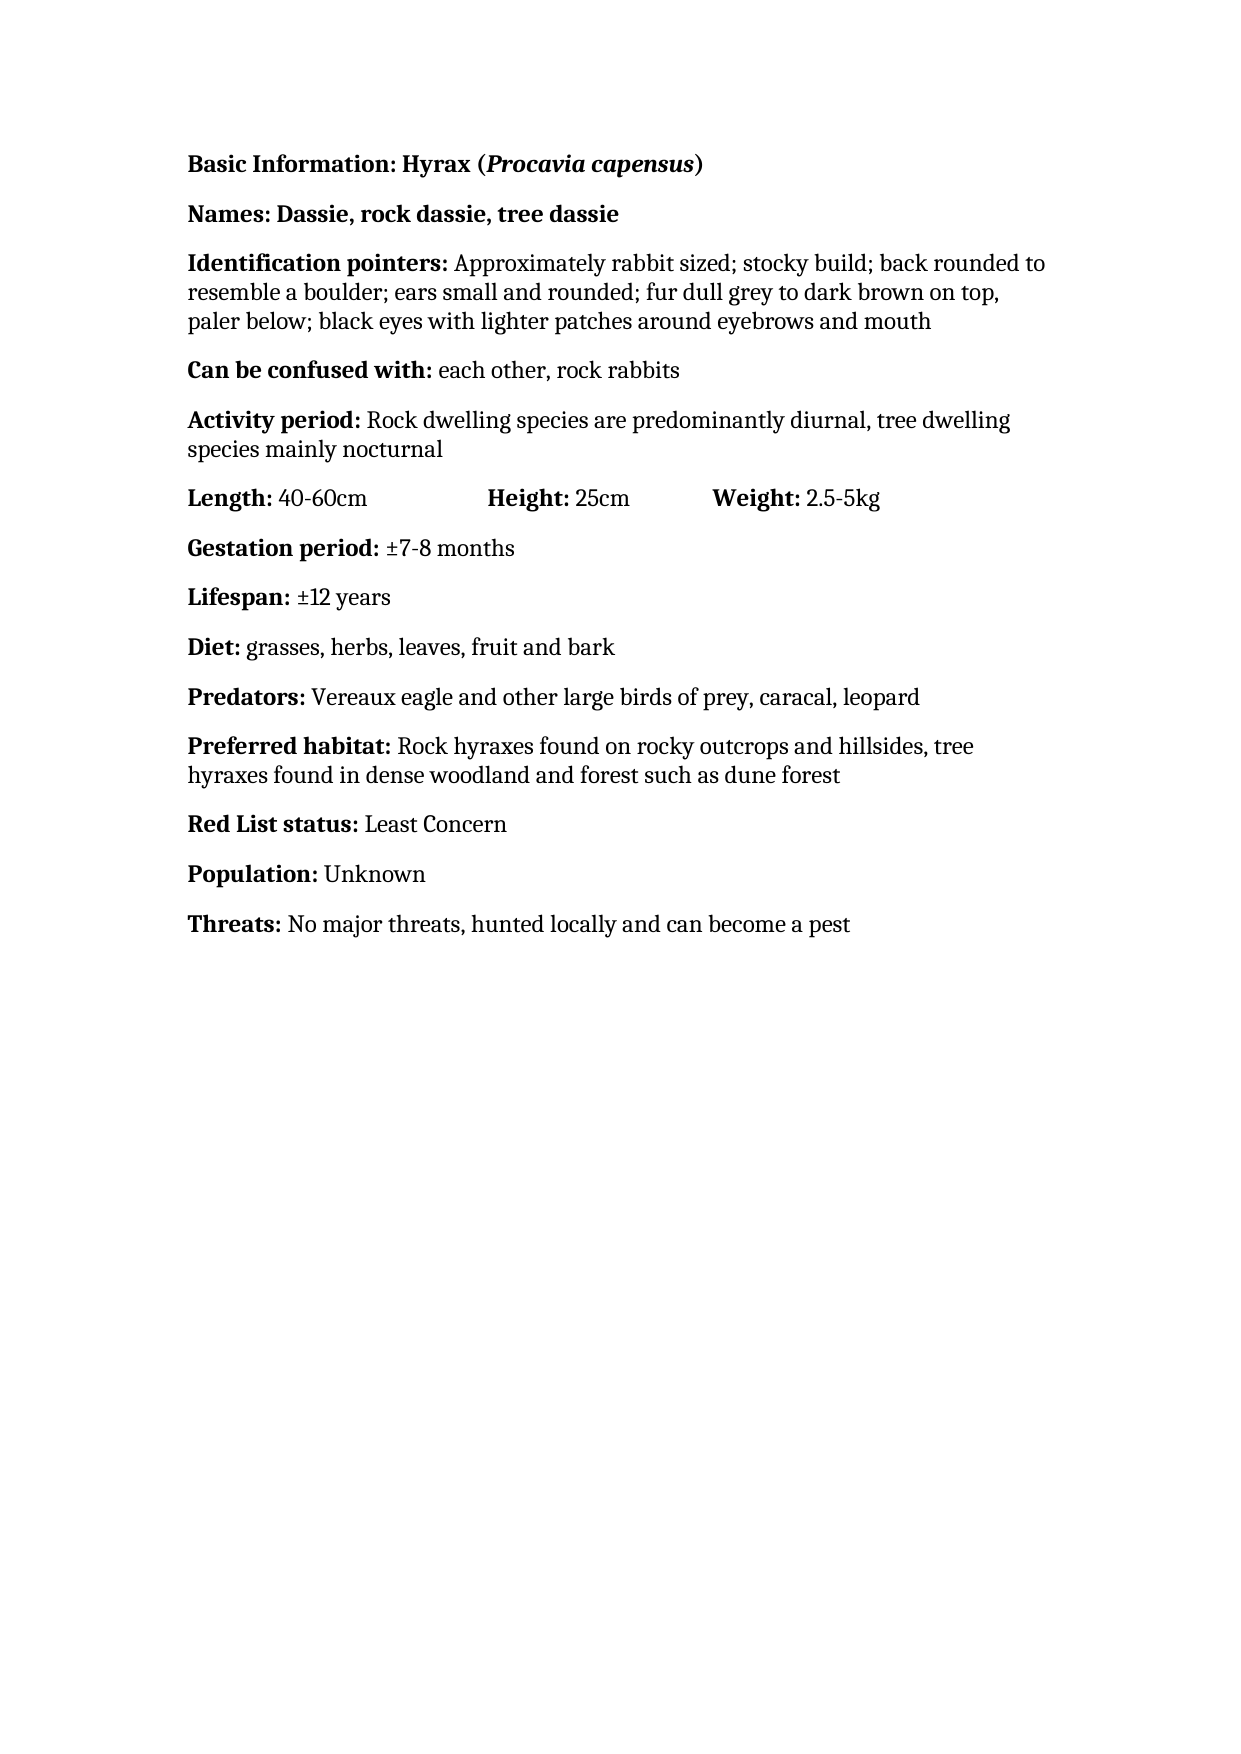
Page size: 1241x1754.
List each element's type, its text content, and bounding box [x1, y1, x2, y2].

text Gestation period: ±7-8 months [187, 534, 1053, 562]
text Identification pointers: Approximately rabbit sized; stocky build; back rounded to resemble a boulder; ears small and rounded; fur dull grey to dark brown on top, paler below; black eyes with lighter patches around eyebrows and mouth [187, 249, 1053, 335]
text Basic Information: Hyrax (Procavia capensus) [187, 150, 1053, 179]
text Population: Unknown [187, 860, 1053, 889]
text Length: 40-60cm Height: 25cm Weight: 2.5-5kg [187, 484, 1053, 513]
text Can be confused with: each other, rock rabbits [187, 356, 1053, 385]
text Activity period: Rock dwelling species are predominantly diurnal, tree dwelling species mainly nocturnal [187, 406, 1053, 463]
text Preferred habitat: Rock hyraxes found on rocky outcrops and hillsides, tree hyraxes found in dense woodland and forest such as dune forest [187, 732, 1053, 789]
text Lifespan: ±12 years [187, 583, 1053, 612]
text Red List status: Least Concern [187, 810, 1053, 839]
text Diet: grasses, herbs, leaves, fruit and bark [187, 633, 1053, 662]
text Threats: No major threats, hunted locally and can become a pest [187, 909, 1053, 938]
text Names: Dassie, rock dassie, tree dassie [187, 199, 1053, 228]
text Predators: Vereaux eagle and other large birds of prey, caracal, leopard [187, 682, 1053, 711]
